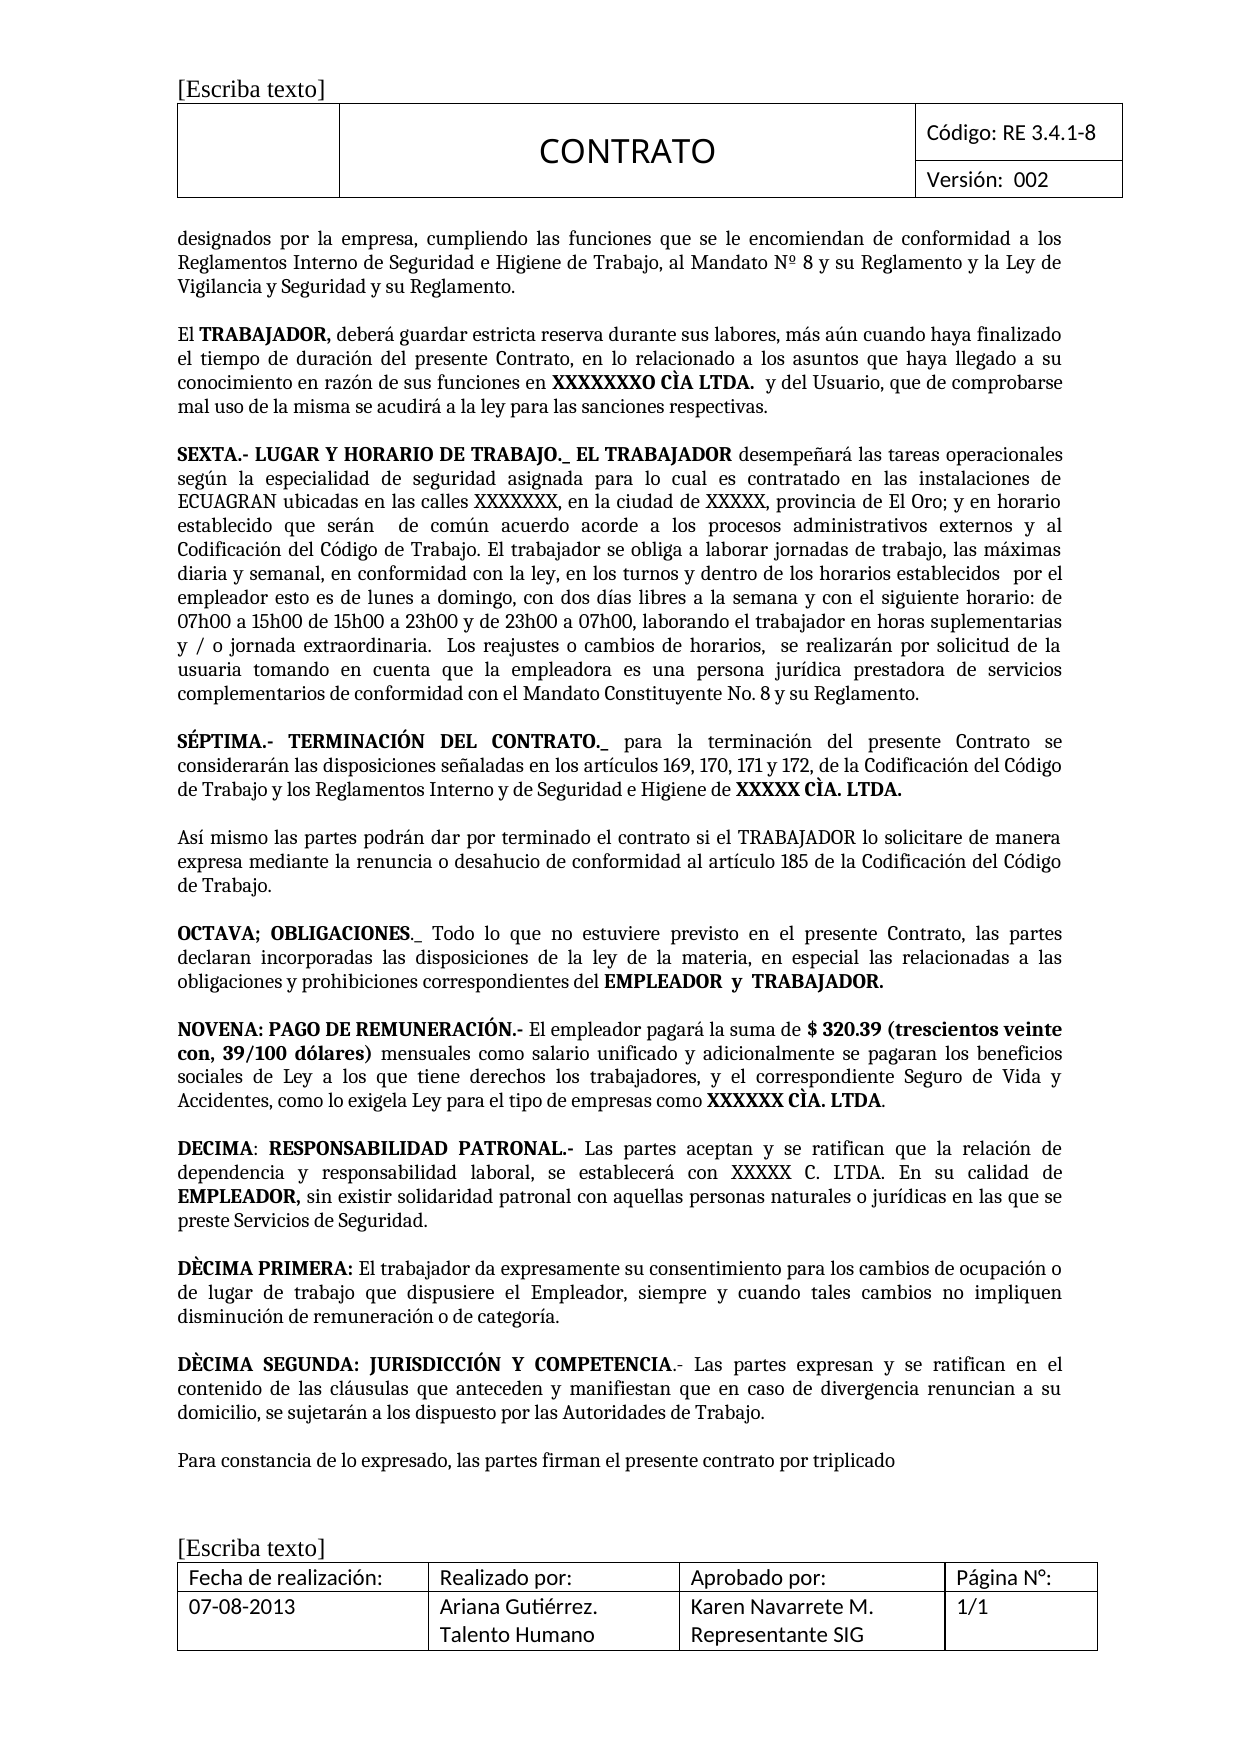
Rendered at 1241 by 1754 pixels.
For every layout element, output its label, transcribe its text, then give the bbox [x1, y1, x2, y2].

text Así mismo las partes podrán dar por terminado el contrato si el TRABAJADOR lo solicitare de manera expresa mediante la renuncia o desahucio de conformidad al artículo 185 de la Codificación del Código de Trabajo. [177, 826, 1063, 897]
text DECIMA: RESPONSABILIDAD PATRONAL.- Las partes aceptan y se ratifican que la relación de dependencia y responsabilidad laboral, se establecerá con XXXXX C. LTDA. En su calidad de EMPLEADOR, sin existir solidaridad patronal con aquellas personas naturales o jurídicas en las que se preste Servicios de Seguridad. [177, 1137, 1063, 1233]
text NOVENA: PAGO DE REMUNERACIÓN.- El empleador pagará la suma de $ 320.39 (trescientos veinte con, 39/100 dólares) mensuales como salario unificado y adicionalmente se pagaran los beneficios sociales de Ley a los que tiene derechos los trabajadores, y el correspondiente Seguro de Vida y Accidentes, como lo exigela Ley para el tipo de empresas como XXXXXX CÌA. LTDA. [177, 1017, 1063, 1113]
text SEXTA.- LUGAR Y HORARIO DE TRABAJO._ EL TRABAJADOR desempeñará las tareas operacionales según la especialidad de seguridad asignada para lo cual es contratado en las instalaciones de ECUAGRAN ubicadas en las calles XXXXXXX, en la ciudad de XXXXX, provincia de El Oro; y en horario establecido que serán de común acuerdo acorde a los procesos administrativos externos y al Codificación del Código de Trabajo. El trabajador se obliga a laborar jornadas de trabajo, las máximas diaria y semanal, en conformidad con la ley, en los turnos y dentro de los horarios establecidos por el empleador esto es de lunes a domingo, con dos días libres a la semana y con el siguiente horario: de 07h00 a 15h00 de 15h00 a 23h00 y de 23h00 a 07h00, laborando el trabajador en horas suplementarias y / o jornada extraordinaria. Los reajustes o cambios de horarios, se realizarán por solicitud de la usuaria tomando en cuenta que la empleadora es una persona jurídica prestadora de servicios complementarios de conformidad con el Mandato Constituyente No. 8 y su Reglamento. [177, 442, 1063, 706]
text OCTAVA; OBLIGACIONES._ Todo lo que no estuviere previsto en el presente Contrato, las partes declaran incorporadas las disposiciones de la ley de la materia, en especial las relacionadas a las obligaciones y prohibiciones correspondientes del EMPLEADOR y TRABAJADOR. [177, 921, 1063, 993]
text DÈCIMA SEGUNDA: JURISDICCIÓN Y COMPETENCIA.- Las partes expresan y se ratifican en el contenido de las cláusulas que anteceden y manifiestan que en caso de divergencia renuncian a su domicilio, se sujetarán a los dispuesto por las Autoridades de Trabajo. [177, 1353, 1063, 1424]
text Para constancia de lo expresado, las partes firman el presente contrato por triplicado [177, 1448, 1063, 1472]
text DÈCIMA PRIMERA: El trabajador da expresamente su consentimiento para los cambios de ocupación o de lugar de trabajo que dispusiere el Empleador, siempre y cuando tales cambios no impliquen disminución de remuneración o de categoría. [177, 1257, 1063, 1329]
text SÉPTIMA.- TERMINACIÓN DEL CONTRATO._ para la terminación del presente Contrato se considerarán las disposiciones señaladas en los artículos 169, 170, 171 y 172, de la Codificación del Código de Trabajo y los Reglamentos Interno y de Seguridad e Higiene de XXXXX CÌA. LTDA. [177, 730, 1063, 802]
text El TRABAJADOR, deberá guardar estricta reserva durante sus labores, más aún cuando haya finalizado el tiempo de duración del presente Contrato, en lo relacionado a los asuntos que haya llegado a su conocimiento en razón de sus funciones en XXXXXXXO CÌA LTDA. y del Usuario, que de comprobarse mal uso de la misma se acudirá a la ley para las sanciones respectivas. [177, 322, 1063, 418]
text designados por la empresa, cumpliendo las funciones que se le encomiendan de conformidad a los Reglamentos Interno de Seguridad e Higiene de Trabajo, al Mandato Nº 8 y su Reglamento y la Ley de Vigilancia y Seguridad y su Reglamento. [177, 227, 1063, 298]
